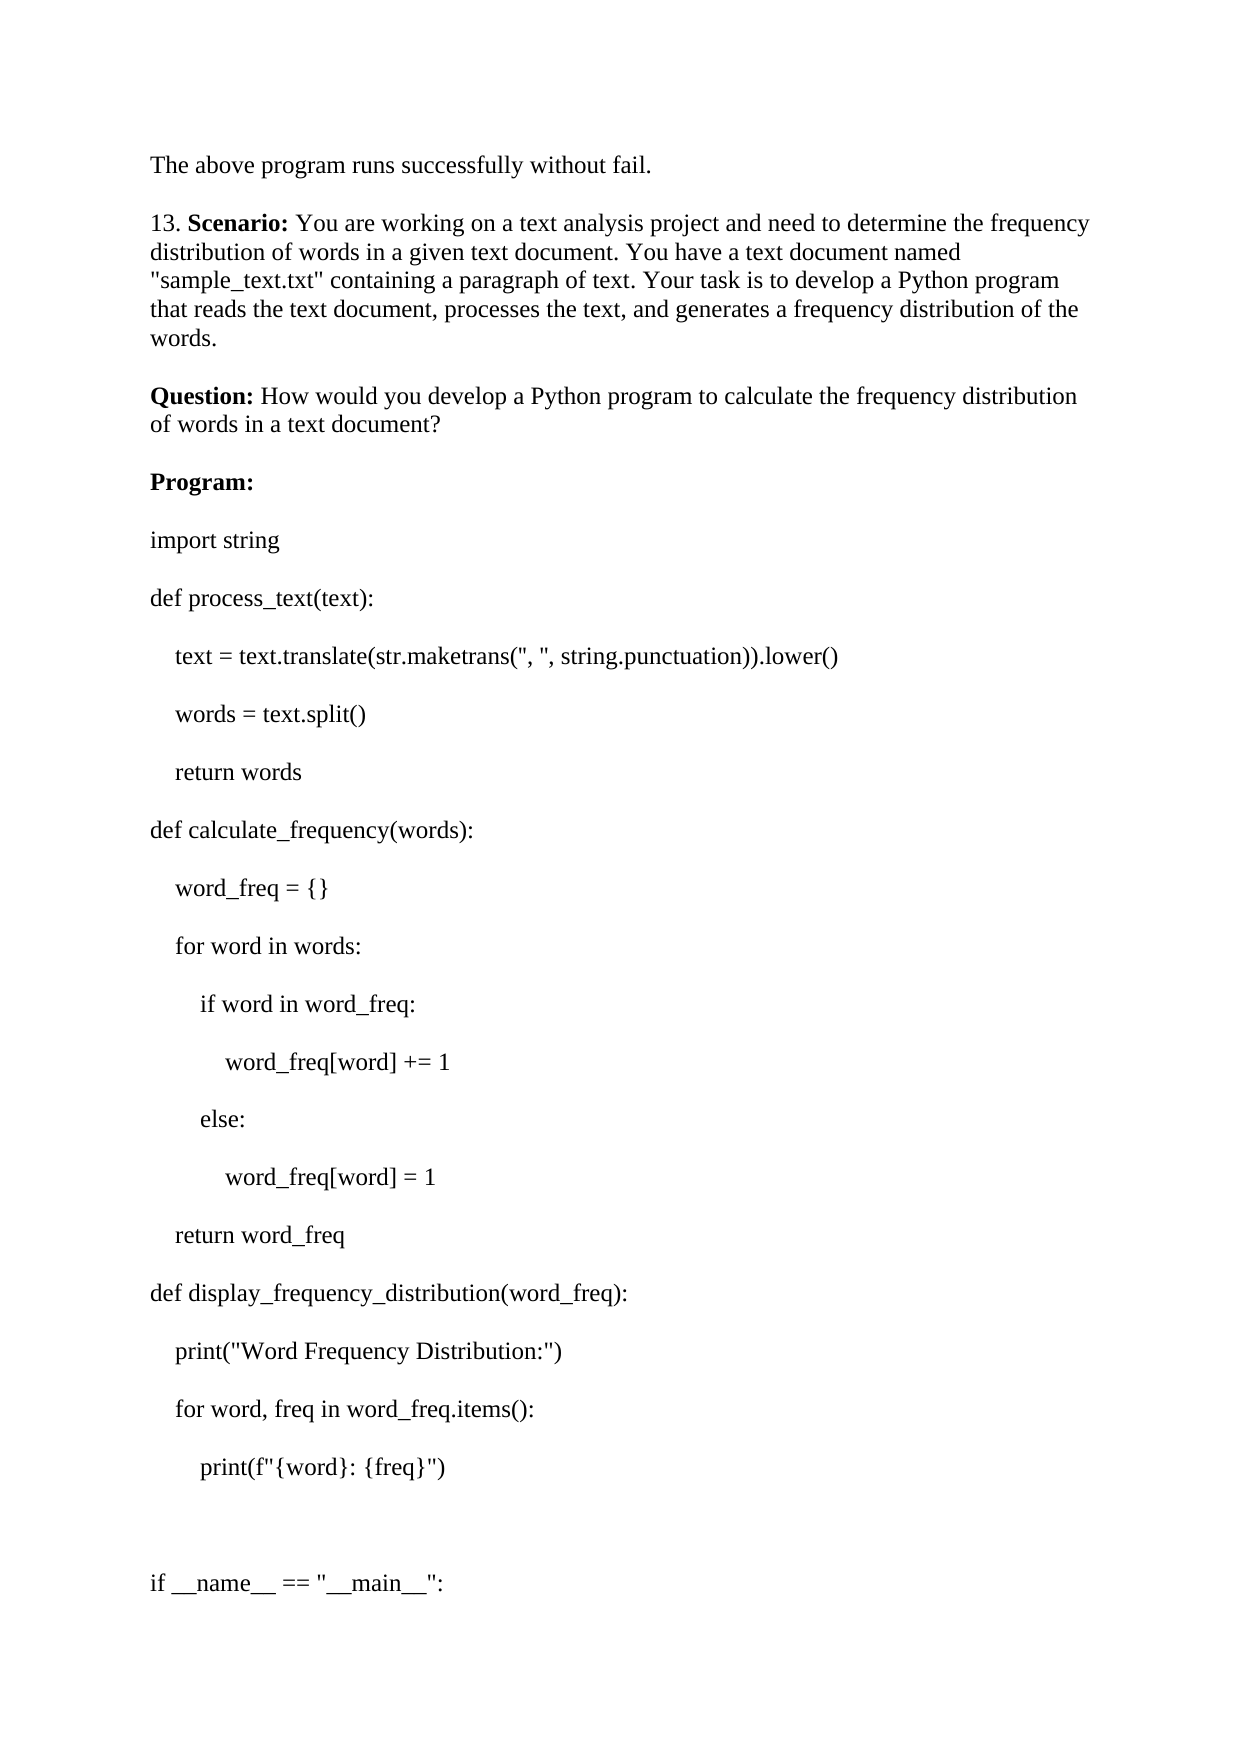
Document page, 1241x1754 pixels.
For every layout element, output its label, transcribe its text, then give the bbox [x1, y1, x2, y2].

text 13. Scenario: You are working on a text analysis project and need to determine the frequency distribution of words in a given text document. You have a text document named "sample_text.txt" containing a paragraph of text. Your task is to develop a Python program that reads the text document, processes the text, and generates a frequency distribution of the words. [150, 208, 1090, 352]
text for word in words: [150, 931, 1090, 959]
text def display_frequency_distribution(word_freq): [150, 1278, 1090, 1307]
text import string [150, 525, 1090, 554]
text print(f"{word}: {freq}") [150, 1452, 1090, 1481]
text word_freq = {} [150, 873, 1090, 902]
text def process_text(text): [150, 583, 1090, 612]
text word_freq[word] += 1 [150, 1047, 1090, 1075]
text The above program runs successfully without fail. [150, 150, 1090, 179]
text if __name__ == "__main__": [150, 1568, 1090, 1597]
text for word, freq in word_freq.items(): [150, 1394, 1090, 1423]
text else: [150, 1104, 1090, 1133]
text if word in word_freq: [150, 989, 1090, 1017]
text return words [150, 757, 1090, 786]
text words = text.split() [150, 699, 1090, 728]
text return word_freq [150, 1220, 1090, 1249]
text text = text.translate(str.maketrans('', '', string.punctuation)).lower() [150, 641, 1090, 670]
text Program: [150, 467, 1090, 496]
text Question: How would you develop a Python program to calculate the frequency distribution of words in a text document? [150, 381, 1090, 438]
text word_freq[word] = 1 [150, 1162, 1090, 1191]
text def calculate_frequency(words): [150, 815, 1090, 844]
text print("Word Frequency Distribution:") [150, 1336, 1090, 1365]
